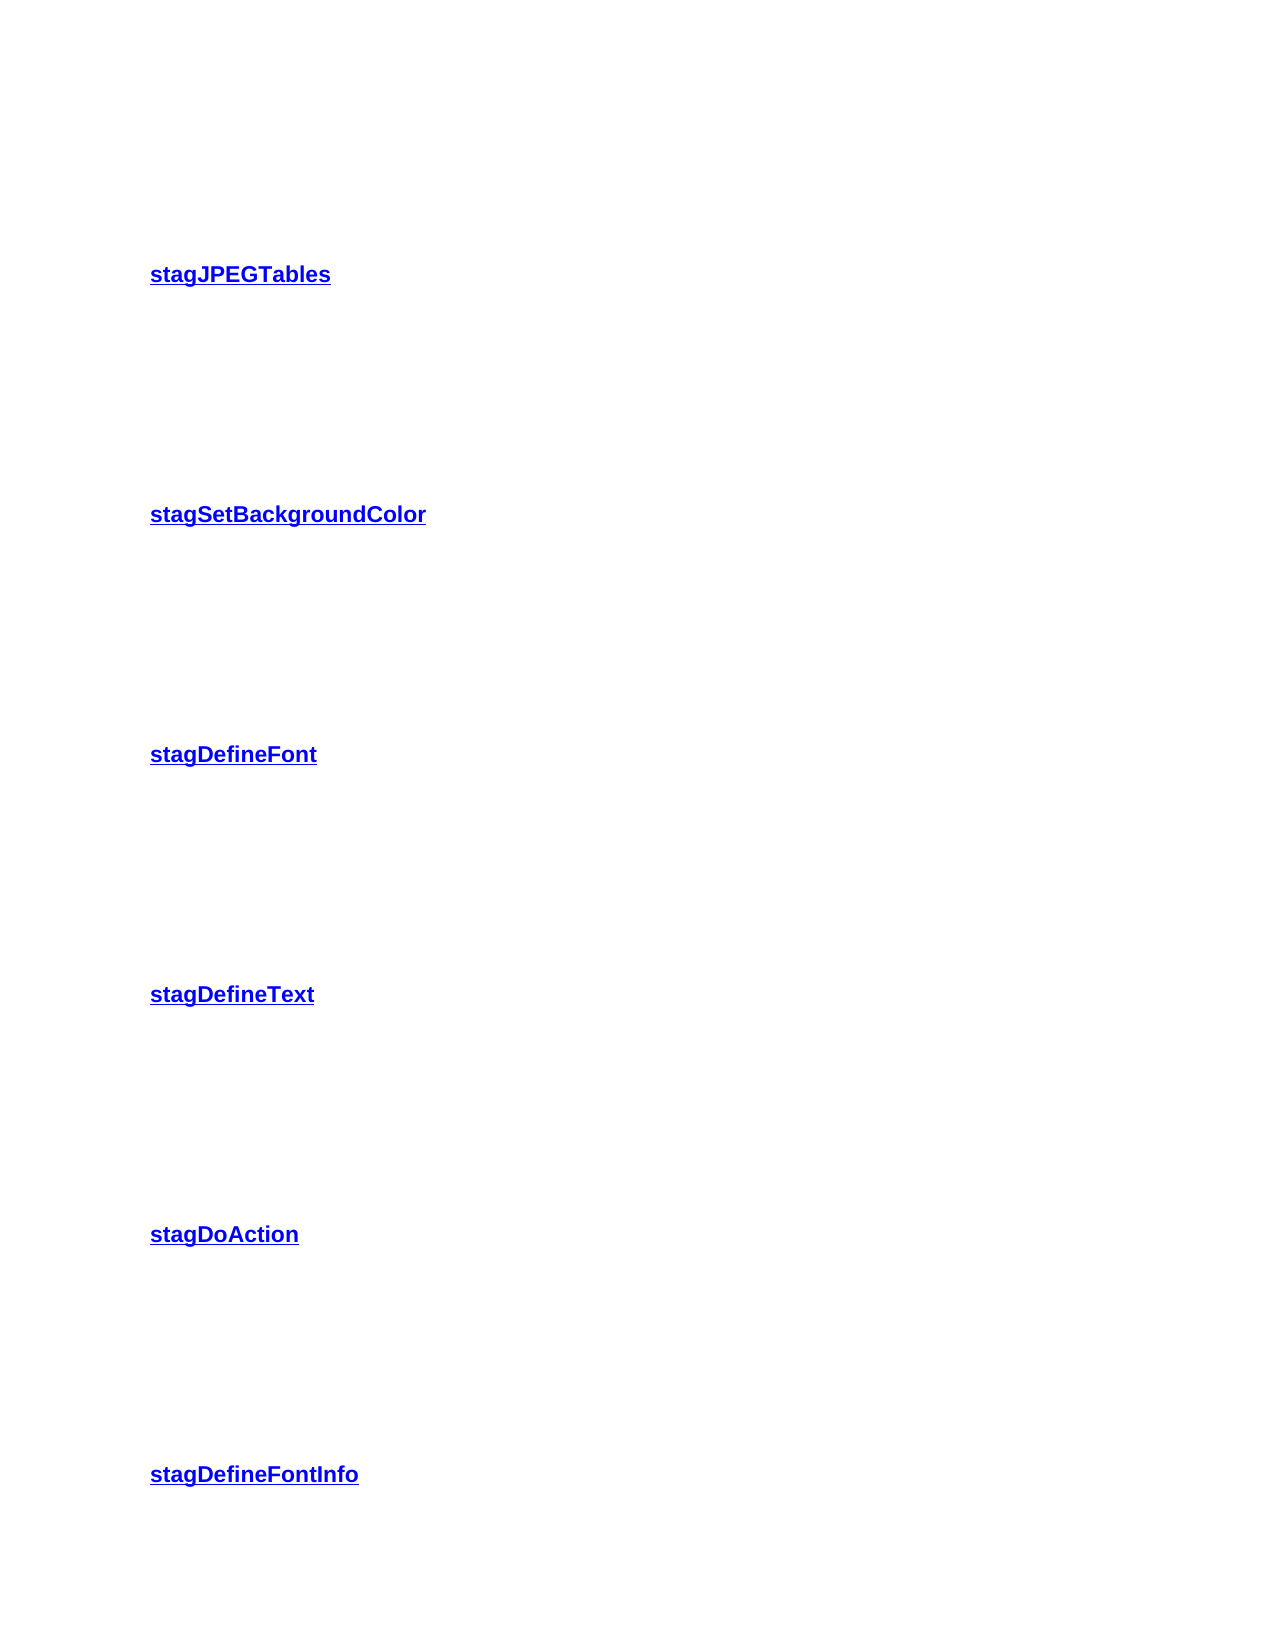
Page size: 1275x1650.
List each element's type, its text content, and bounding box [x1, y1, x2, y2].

table_header stagSetBackgroundColor [139, 501, 1114, 528]
table_header stagDoAction [139, 1221, 1114, 1247]
table_header stagDefineFont [139, 741, 1114, 768]
table_header stagDefineFontInfo [139, 1461, 1114, 1487]
table_header stagJPEGTables [139, 261, 1114, 288]
table_header stagDefineText [139, 981, 1114, 1007]
